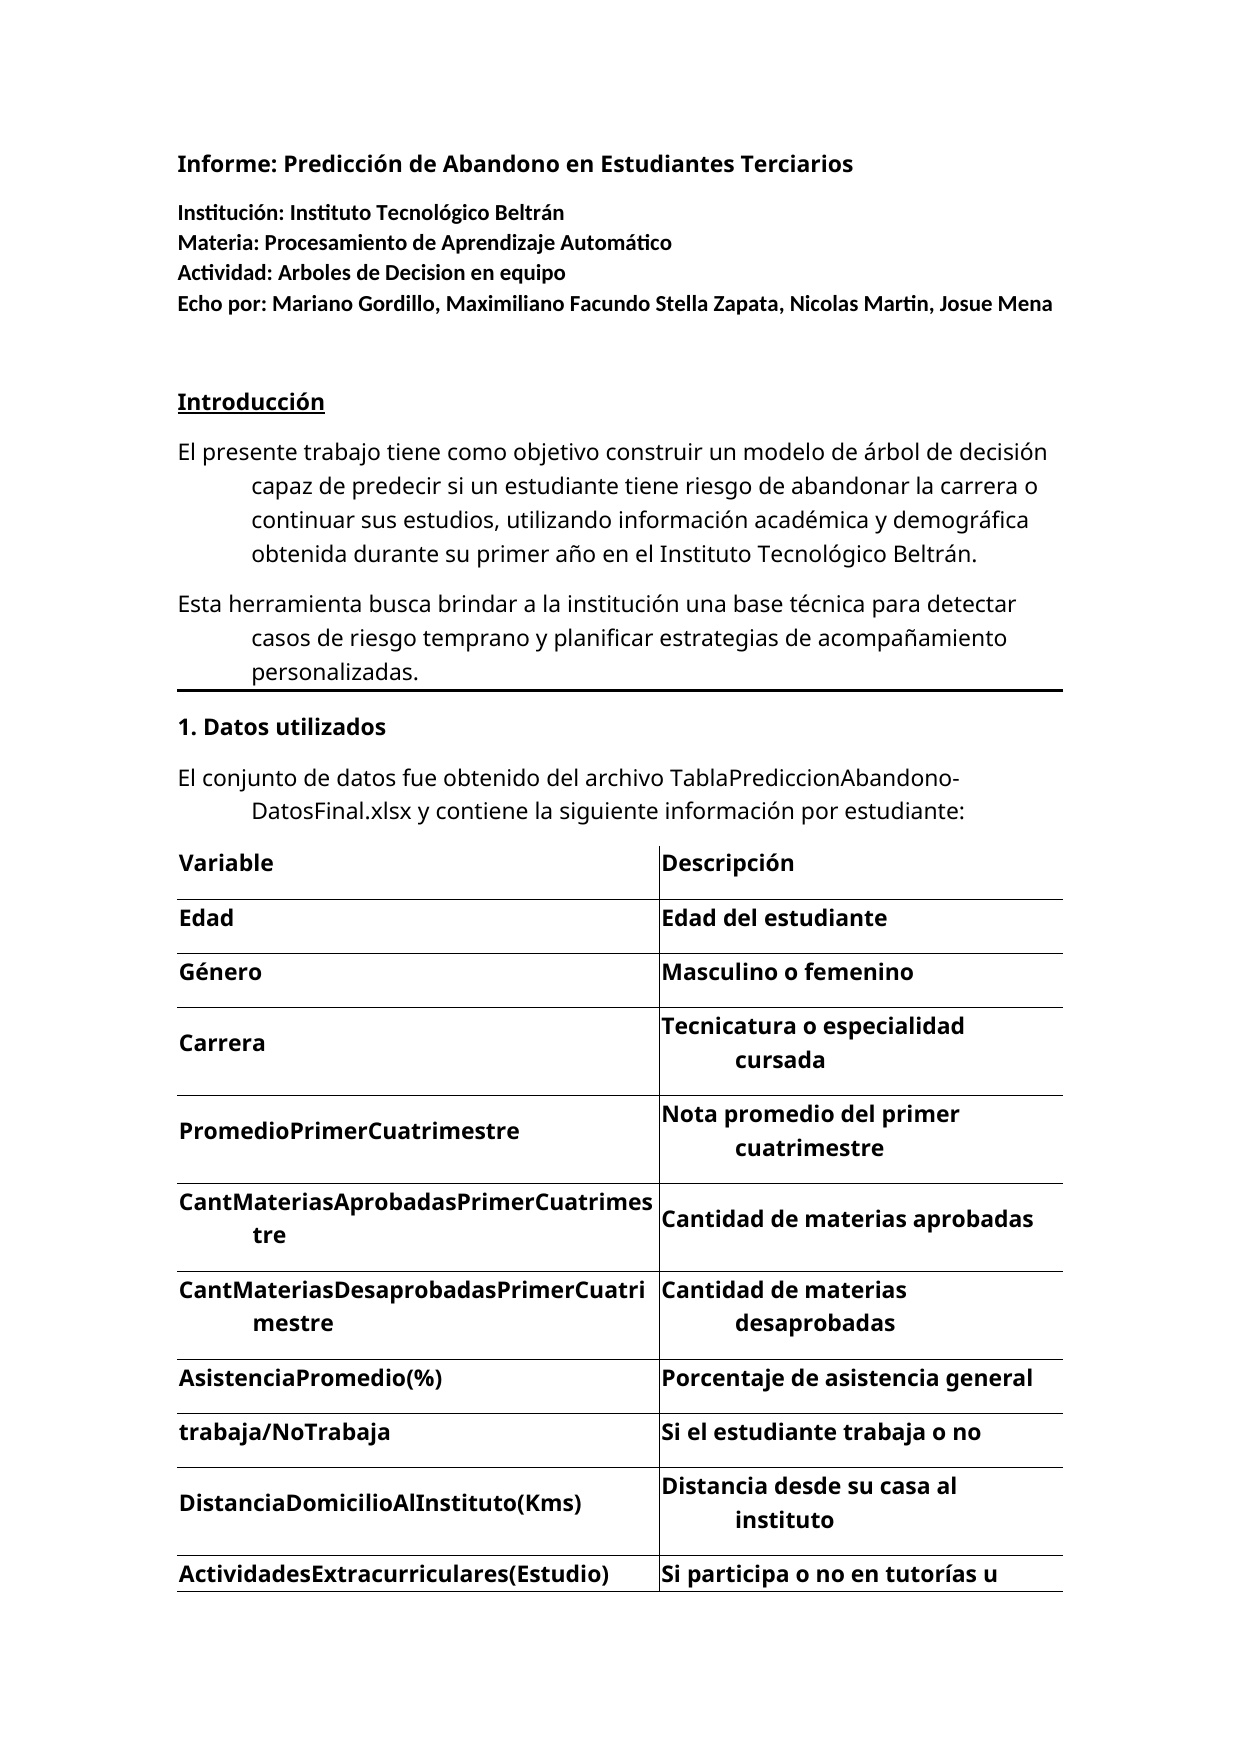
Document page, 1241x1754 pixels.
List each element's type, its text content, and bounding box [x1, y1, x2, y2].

text Introducción [177, 386, 1063, 417]
table_cell Si el estudiante trabaja o no [660, 1414, 1063, 1467]
table_cell Masculino o femenino [660, 954, 1063, 1007]
table_cell Edad del estudiante [660, 900, 1063, 953]
text El conjunto de datos fue obtenido del archivo TablaPrediccionAbandono-DatosFinal.xlsx y contiene la siguiente información por estudiante: [177, 762, 1063, 827]
table_cell CantMateriasDesaprobadasPrimerCuatrimestre [177, 1272, 659, 1359]
table_cell Nota promedio del primer cuatrimestre [660, 1096, 1063, 1183]
table_header Descripción [660, 846, 1063, 899]
table_cell AsistenciaPromedio(%) [177, 1360, 659, 1413]
text Institución: Instituto Tecnológico Beltrán Materia: Procesamiento de Aprendizaje Automático Actividad: Arboles de Decision en equipo Echo por: Mariano Gordillo, Maximiliano Facundo Stella Zapata, Nicolas Martin, Josue Mena [177, 198, 1063, 317]
text Esta herramienta busca brindar a la institución una base técnica para detectar casos de riesgo temprano y planificar estrategias de acompañamiento personalizadas. [177, 588, 1063, 689]
table_cell ActividadesExtracurriculares(Estudio) [177, 1556, 659, 1591]
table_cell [660, 1556, 1063, 1591]
table_cell Carrera [177, 1008, 659, 1095]
text El presente trabajo tiene como objetivo construir un modelo de árbol de decisión capaz de predecir si un estudiante tiene riesgo de abandonar la carrera o continuar sus estudios, utilizando información académica y demográfica obtenida durante su primer año en el Instituto Tecnológico Beltrán. [177, 436, 1063, 569]
text 1. Datos utilizados [177, 711, 1063, 742]
table_cell Distancia desde su casa al instituto [660, 1468, 1063, 1555]
table_header Variable [177, 846, 659, 899]
table_cell Cantidad de materias desaprobadas [660, 1272, 1063, 1359]
table_cell Edad [177, 900, 659, 953]
table_cell Género [177, 954, 659, 1007]
table_cell Tecnicatura o especialidad cursada [660, 1008, 1063, 1095]
table_cell Porcentaje de asistencia general [660, 1360, 1063, 1413]
table_cell DistanciaDomicilioAlInstituto(Kms) [177, 1468, 659, 1555]
text Informe: Predicción de Abandono en Estudiantes Terciarios [177, 148, 1063, 179]
table_cell Cantidad de materias aprobadas [660, 1184, 1063, 1271]
table_cell trabaja/NoTrabaja [177, 1414, 659, 1467]
table_cell CantMateriasAprobadasPrimerCuatrimestre [177, 1184, 659, 1271]
table_cell PromedioPrimerCuatrimestre [177, 1096, 659, 1183]
